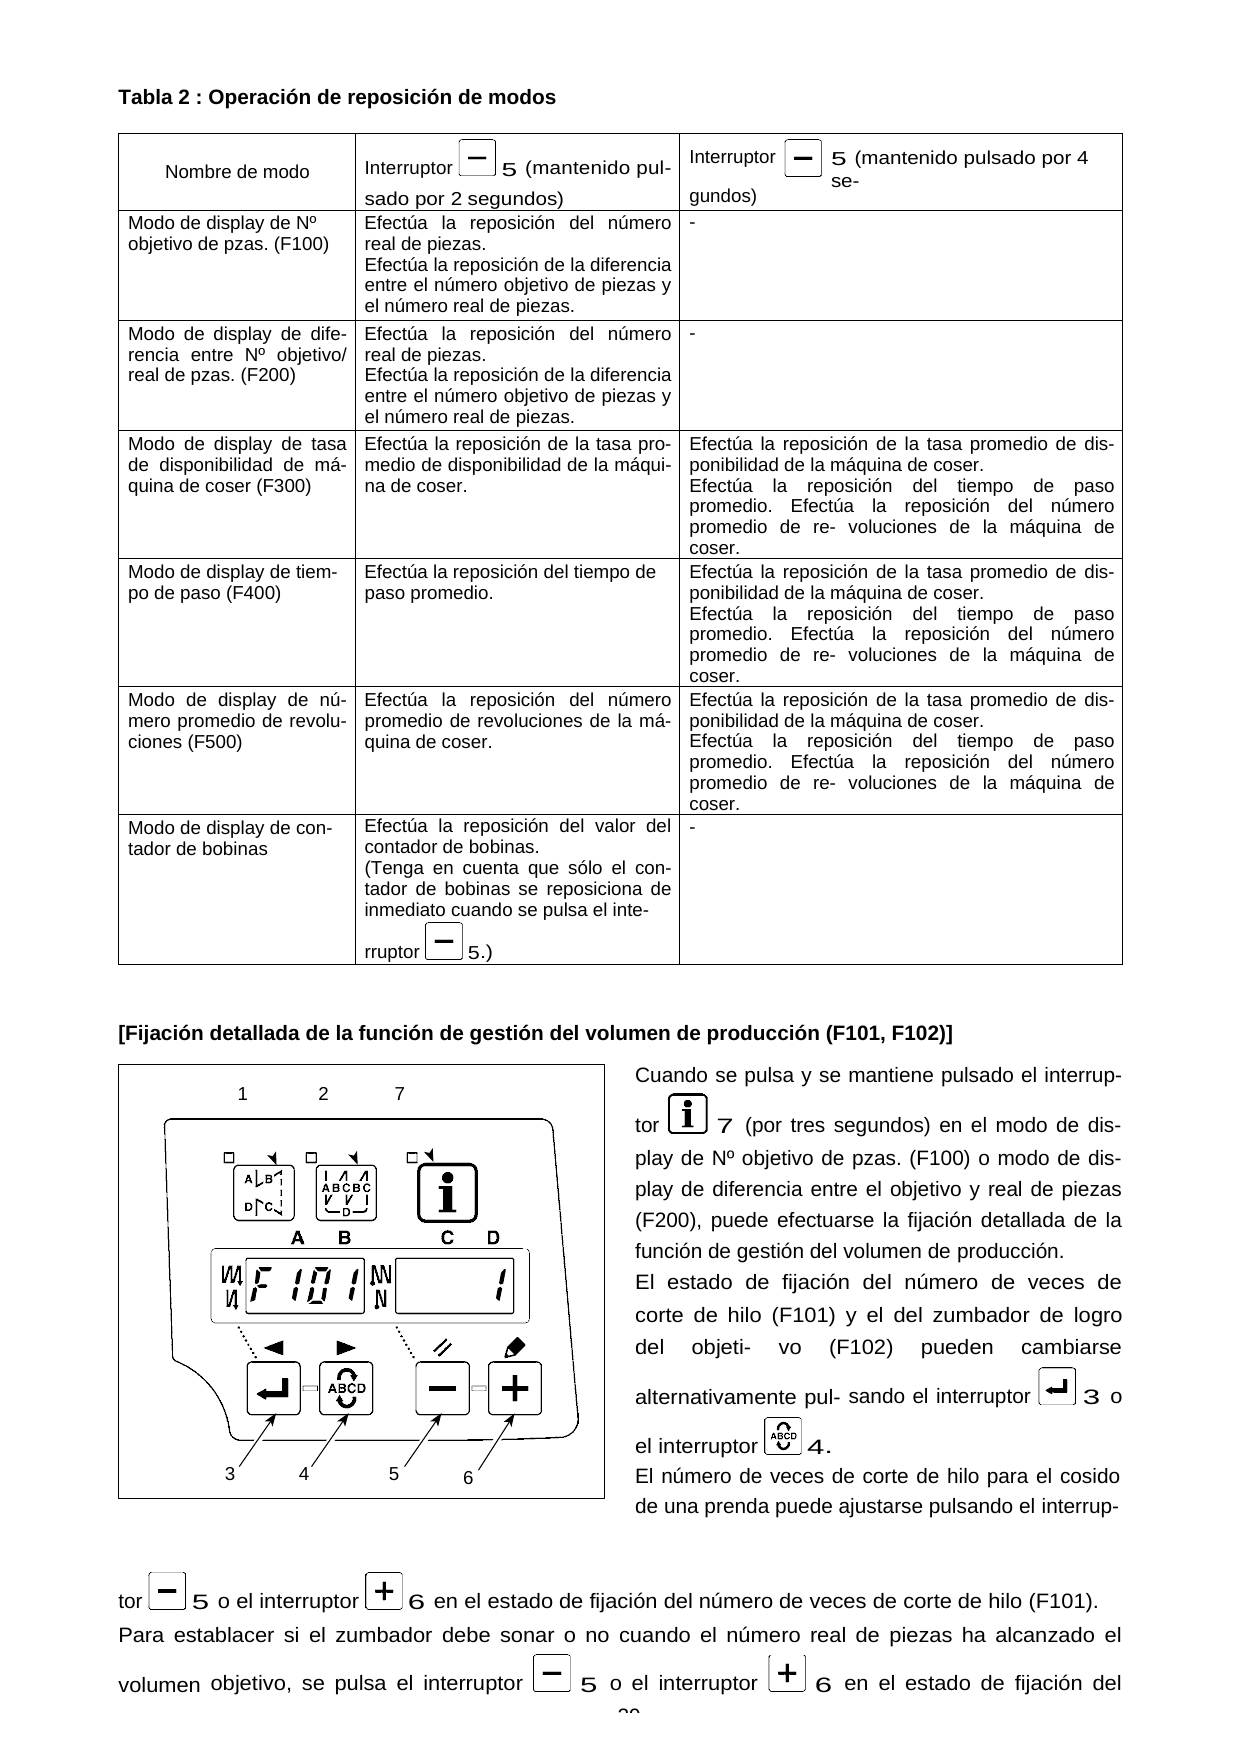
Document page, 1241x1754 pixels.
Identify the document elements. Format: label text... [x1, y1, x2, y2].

table_cell Efectúa la reposición del número promedio de revoluciones de la má- quina de coser. [356, 687, 679, 814]
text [118, 1623, 1122, 1697]
picture [667, 1093, 708, 1134]
table_cell rruptor 5.) [356, 921, 679, 964]
table_cell Efectúa la reposición de la tasa promedio de dis- ponibilidad de la máquina de coser. Efectúa la reposición del tiempo de paso promedio. Efectúa la reposición del número promedio de re- voluciones de la máquina de coser. [680, 559, 1122, 686]
table_cell Modo de display de dife- rencia entre Nº objetivo/ real de pzas. (F200) [119, 321, 355, 430]
table_header Interruptor 5 (mantenido pul- sado por 2 segundos) [356, 134, 679, 210]
table_header 5 (mantenido pulsado por 4 se- [803, 134, 1122, 210]
picture [1038, 1367, 1076, 1405]
text Cuando se pulsa y se mantiene pulsado el interrup- tor 7 (por tres segundos) en el modo de dis- play de Nº objetivo de pzas. (F100) o modo de dis- play de diferencia entre el objetivo y real de piezas (F200), puede efectuarse la fijación detallada de la función de gestión del volumen de producción. [635, 1062, 1122, 1263]
picture [148, 1572, 186, 1610]
picture [768, 1655, 806, 1692]
picture [532, 1654, 571, 1692]
table_cell [680, 921, 1122, 964]
text de una prenda puede ajustarse pulsando el interrup- [635, 1494, 1136, 1518]
table_cell Efectúa la reposición de la tasa pro- medio de disponibilidad de la máqui- na de coser. [356, 431, 679, 558]
text [Fijación detallada de la función de gestión del volumen de producción (F101, F102)] [118, 1021, 1136, 1045]
text El número de veces de corte de hilo para el cosido [635, 1468, 1136, 1488]
table_cell - [680, 211, 1122, 320]
table_cell Modo de display de nú- mero promedio de revolu- ciones (F500) [119, 687, 355, 814]
table_cell Efectúa la reposición del número real de piezas. Efectúa la reposición de la diferencia entre el número objetivo de piezas y el número real de piezas. [356, 211, 679, 320]
table_header Interruptor gundos) [680, 134, 803, 210]
table_cell Efectúa la reposición del tiempo de paso promedio. [356, 559, 679, 686]
table_cell Efectúa la reposición del valor del contador de bobinas. (Tenga en cuenta que sólo el con- tador de bobinas se reposiciona de inmediato cuando se pulsa el inte- [356, 815, 679, 921]
table_cell Efectúa la reposición del número real de piezas. Efectúa la reposición de la diferencia entre el número objetivo de piezas y el número real de piezas. [356, 321, 679, 430]
table_header Nombre de modo [119, 134, 355, 210]
table_cell Efectúa la reposición de la tasa promedio de dis- ponibilidad de la máquina de coser. Efectúa la reposición del tiempo de paso promedio. Efectúa la reposición del número promedio de re- voluciones de la máquina de coser. [680, 431, 1122, 558]
picture [163, 1118, 579, 1441]
text El estado de fijación del número de veces de corte de hilo (F101) y el del zumbador de logro del objeti- vo (F102) pueden cambiarse alternativamente pul- sando el interruptor 3 o el interruptor 4. [635, 1270, 1122, 1459]
picture [365, 1572, 403, 1610]
table_cell Modo de display de tiem- po de paso (F400) [119, 559, 355, 686]
text tor 5 o el interruptor 6 en el estado de fijación del número de veces de corte de hilo (F101). [118, 1572, 1136, 1614]
picture [424, 922, 463, 960]
table_cell Modo de display de tasa de disponibilidad de má- quina de coser (F300) [119, 431, 355, 558]
table_cell [119, 921, 355, 964]
table_cell - [680, 815, 1122, 921]
table_cell Modo de display de con- tador de bobinas [119, 815, 355, 921]
picture [764, 1417, 802, 1455]
text Tabla 2 : Operación de reposición de modos [118, 85, 1136, 109]
picture [458, 139, 496, 176]
table_cell Modo de display de Nº objetivo de pzas. (F100) [119, 211, 355, 320]
table_cell Efectúa la reposición de la tasa promedio de dis- ponibilidad de la máquina de coser. Efectúa la reposición del tiempo de paso promedio. Efectúa la reposición del número promedio de re- voluciones de la máquina de coser. [680, 687, 1122, 814]
table_cell - [680, 321, 1122, 430]
